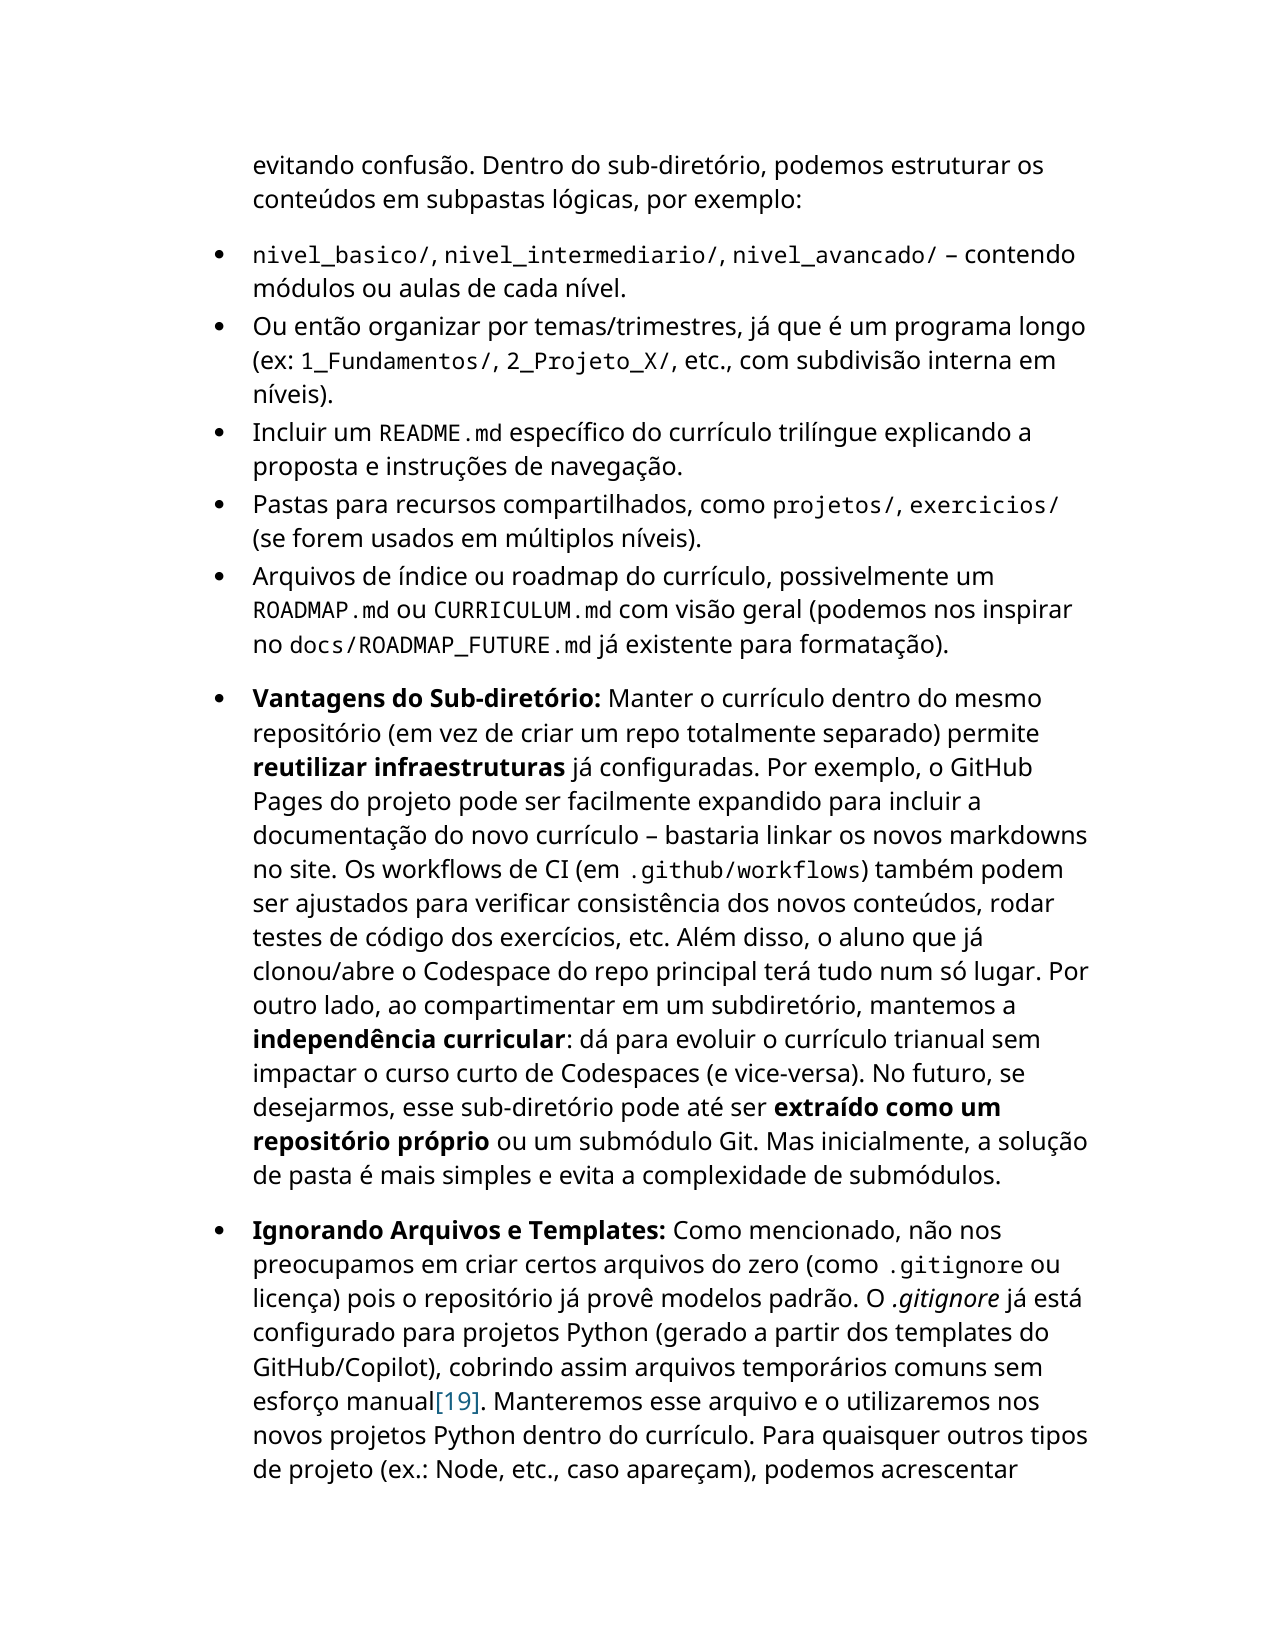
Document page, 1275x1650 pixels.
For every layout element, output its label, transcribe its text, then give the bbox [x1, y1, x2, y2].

list Incluir um README.md específico do currículo trilíngue explicando a proposta e instruções de navegação. [215, 414, 1098, 482]
list nivel_basico/, nivel_intermediario/, nivel_avancado/ – contendo módulos ou aulas de cada nível. [215, 237, 1098, 305]
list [215, 1213, 1098, 1485]
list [215, 148, 1098, 216]
list Vantagens do Sub-diretório: Manter o currículo dentro do mesmo repositório (em vez de criar um repo totalmente separado) permite reutilizar infraestruturas já configuradas. Por exemplo, o GitHub Pages do projeto pode ser facilmente expandido para incluir a documentação do novo currículo – bastaria linkar os novos markdowns no site. Os workflows de CI (em .github/workflows) também podem ser ajustados para verificar consistência dos novos conteúdos, rodar testes de código dos exercícios, etc. Além disso, o aluno que já clonou/abre o Codespace do repo principal terá tudo num só lugar. Por outro lado, ao compartimentar em um subdiretório, mantemos a independência curricular: dá para evoluir o currículo trianual sem impactar o curso curto de Codespaces (e vice-versa). No futuro, se desejarmos, esse sub-diretório pode até ser extraído como um repositório próprio ou um submódulo Git. Mas inicialmente, a solução de pasta é mais simples e evita a complexidade de submódulos. [215, 681, 1098, 1192]
list Pastas para recursos compartilhados, como projetos/, exercicios/ (se forem usados em múltiplos níveis). [215, 486, 1098, 554]
list Ou então organizar por temas/trimestres, já que é um programa longo (ex: 1_Fundamentos/, 2_Projeto_X/, etc., com subdivisão interna em níveis). [215, 308, 1098, 411]
list Arquivos de índice ou roadmap do currículo, possivelmente um ROADMAP.md ou CURRICULUM.md com visão geral (podemos nos inspirar no docs/ROADMAP_FUTURE.md já existente para formatação). [215, 558, 1098, 660]
